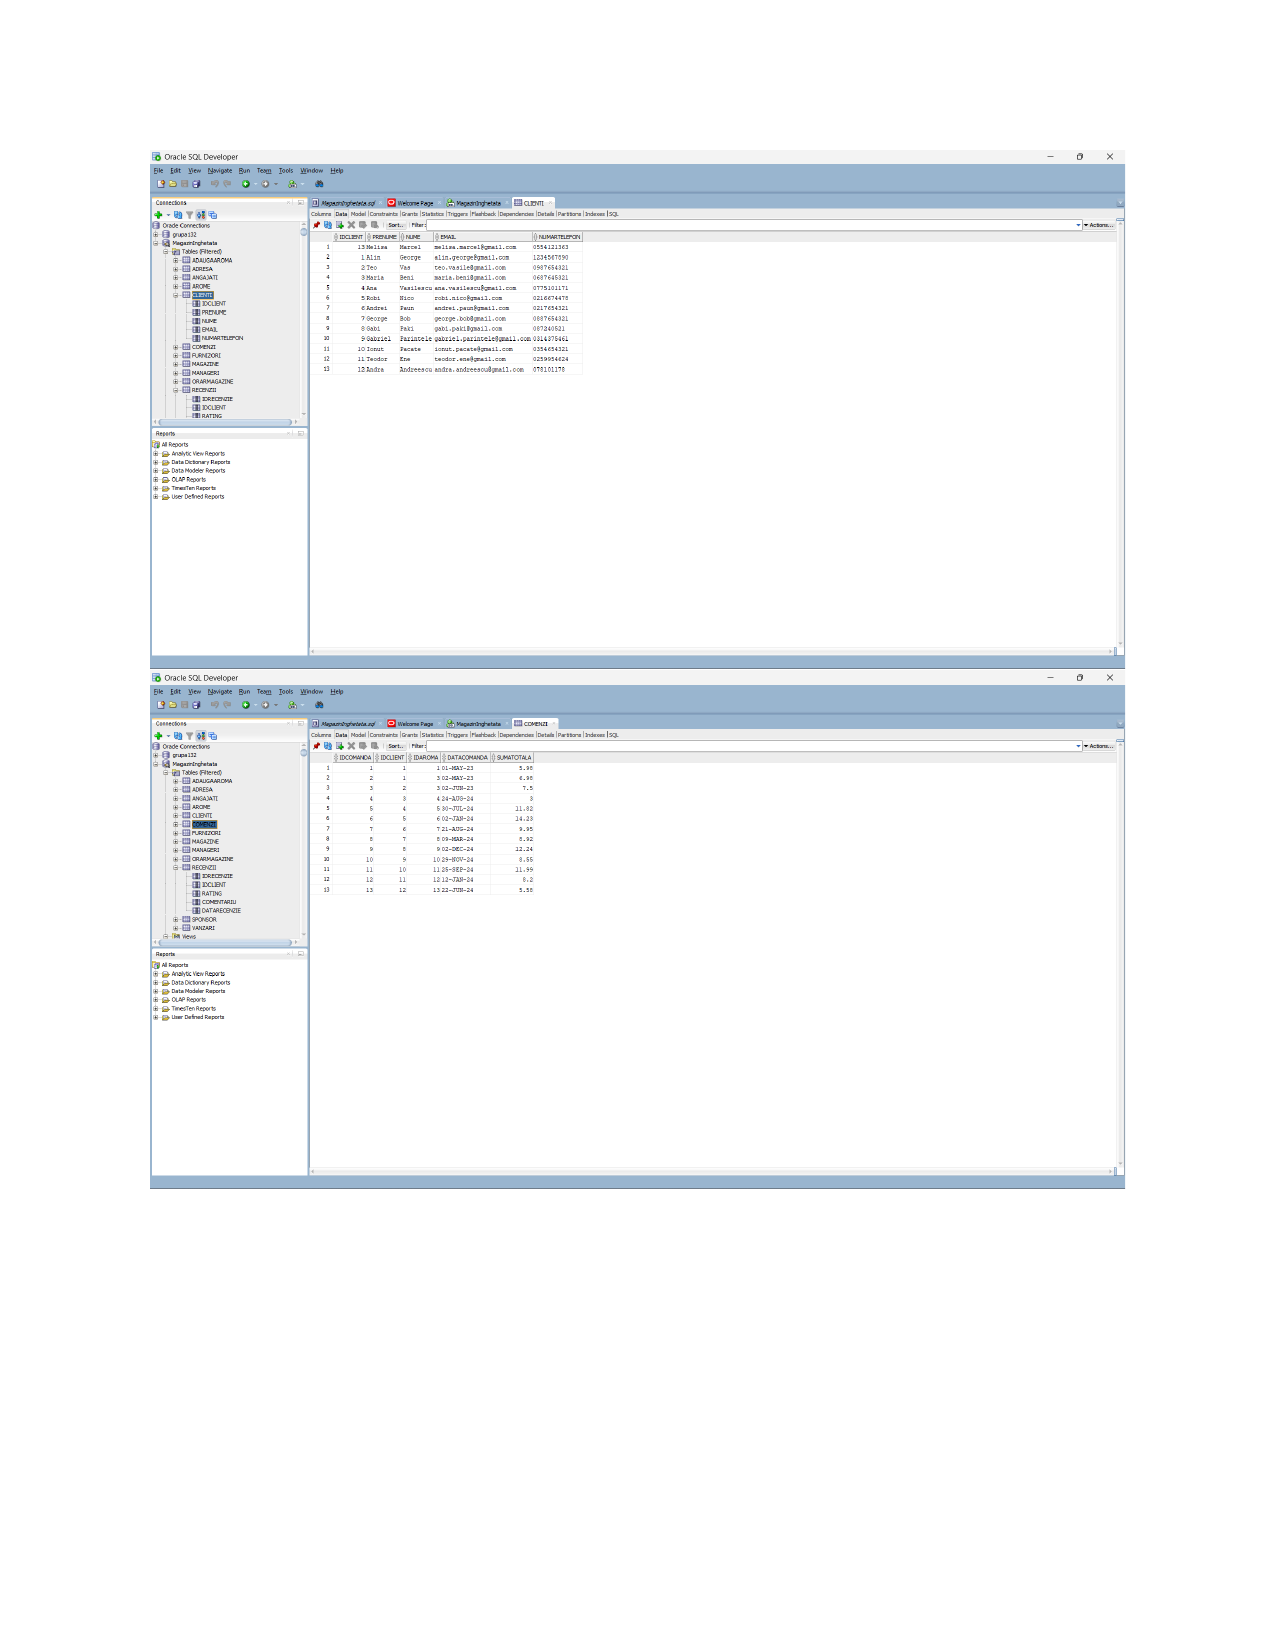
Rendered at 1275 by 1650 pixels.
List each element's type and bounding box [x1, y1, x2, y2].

picture [150, 150, 1125, 669]
picture [150, 670, 1125, 1189]
